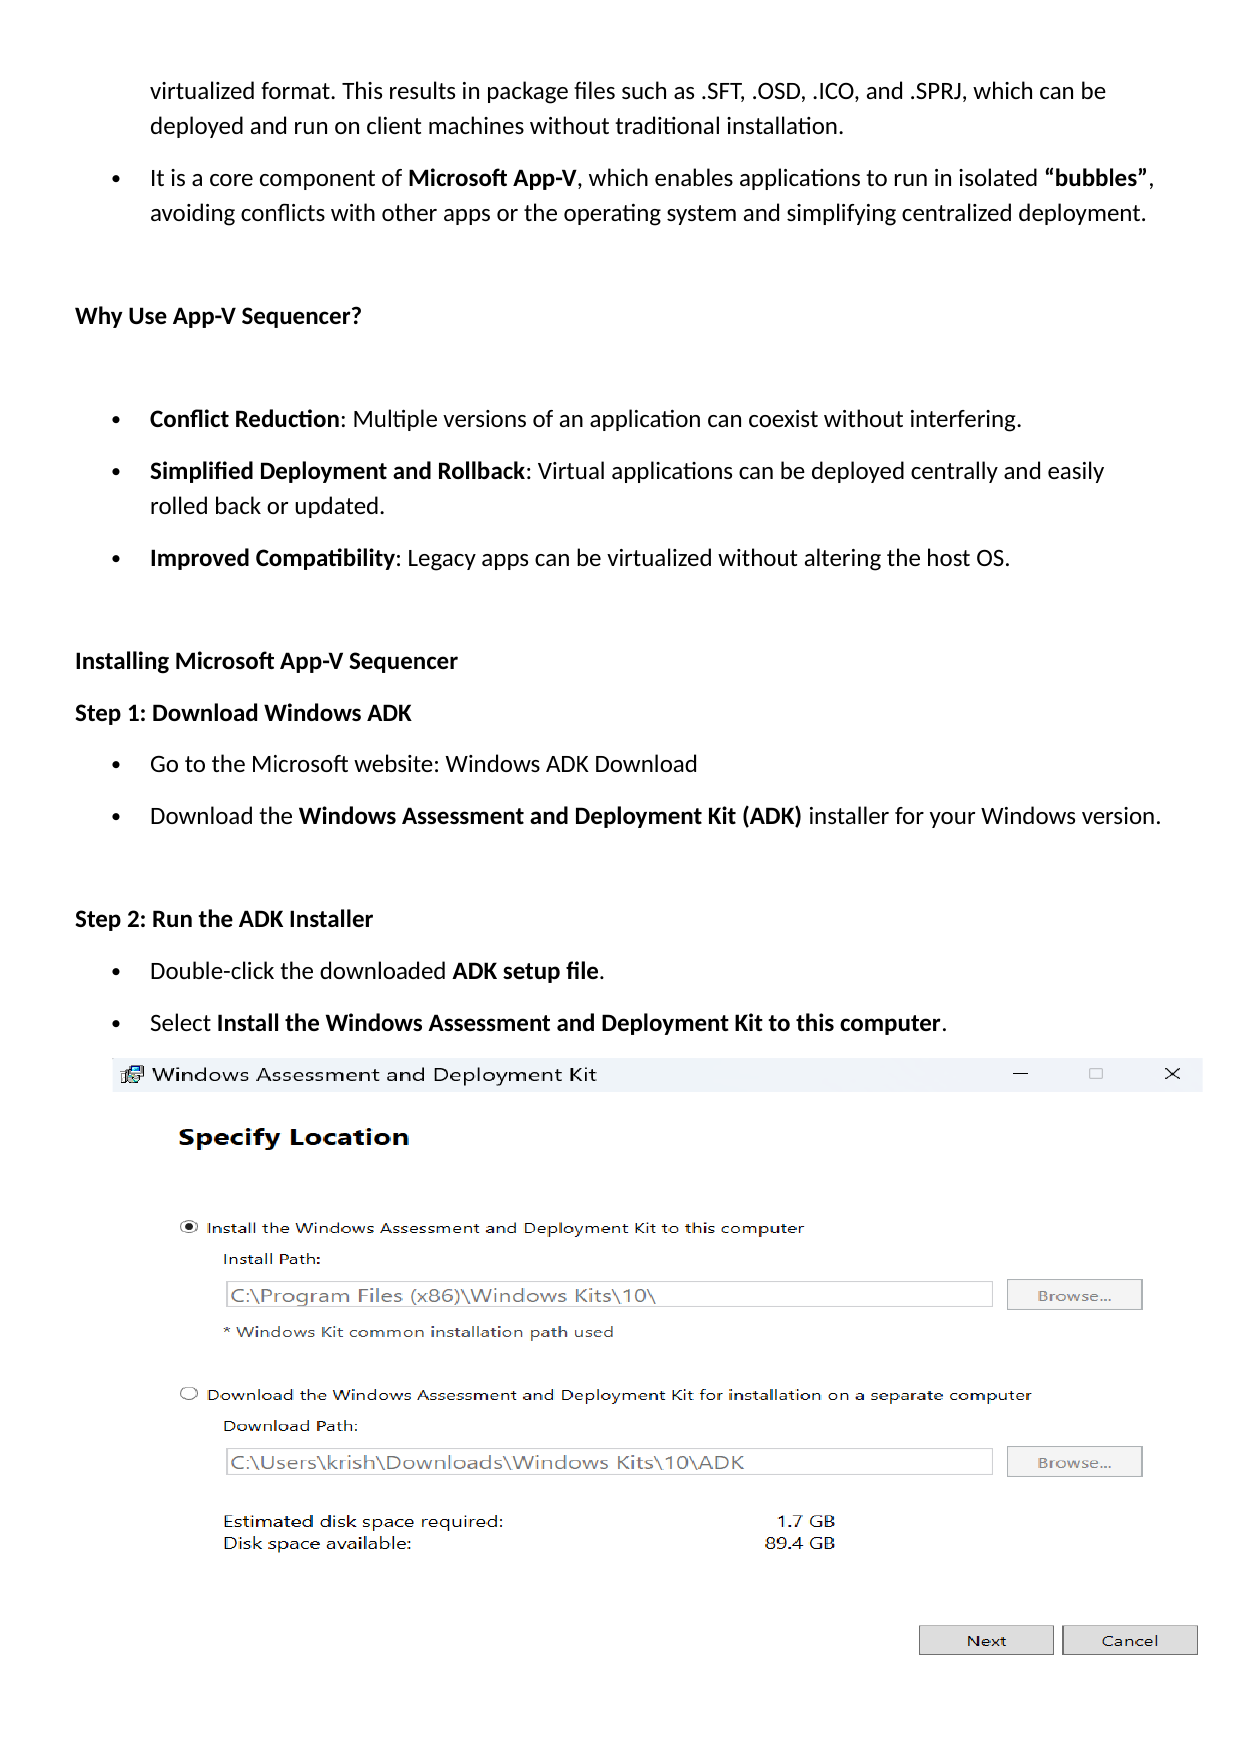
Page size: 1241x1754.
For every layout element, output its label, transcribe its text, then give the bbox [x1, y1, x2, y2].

list Double-click the downloaded ADK setup file. [112, 955, 1165, 986]
text Installing Microsoft App-V Sequencer [75, 645, 1165, 676]
list It is a core component of Microsoft App-V, which enables applications to run in isolated “bubbles”, avoiding conflicts with other apps or the operating system and simplifying centralized deployment. [112, 162, 1165, 227]
list Go to the Microsoft website: Windows ADK Download [112, 748, 1165, 779]
text Step 2: Run the ADK Installer [75, 903, 1165, 934]
list Download the Windows Assessment and Deployment Kit (ADK) installer for your Windows version. [112, 800, 1165, 831]
text Why Use App-V Sequencer? [75, 300, 1165, 331]
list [112, 75, 1165, 141]
picture [112, 1058, 1203, 1662]
text Step 1: Download Windows ADK [75, 697, 1165, 727]
list Conflict Reduction: Multiple versions of an application can coexist without interfering. [112, 403, 1165, 434]
list Select Install the Windows Assessment and Deployment Kit to this computer. [112, 1007, 1165, 1037]
list Improved Compatibility: Legacy apps can be virtualized without altering the host OS. [112, 542, 1165, 572]
list Simplified Deployment and Rollback: Virtual applications can be deployed centrally and easily rolled back or updated. [112, 455, 1165, 521]
